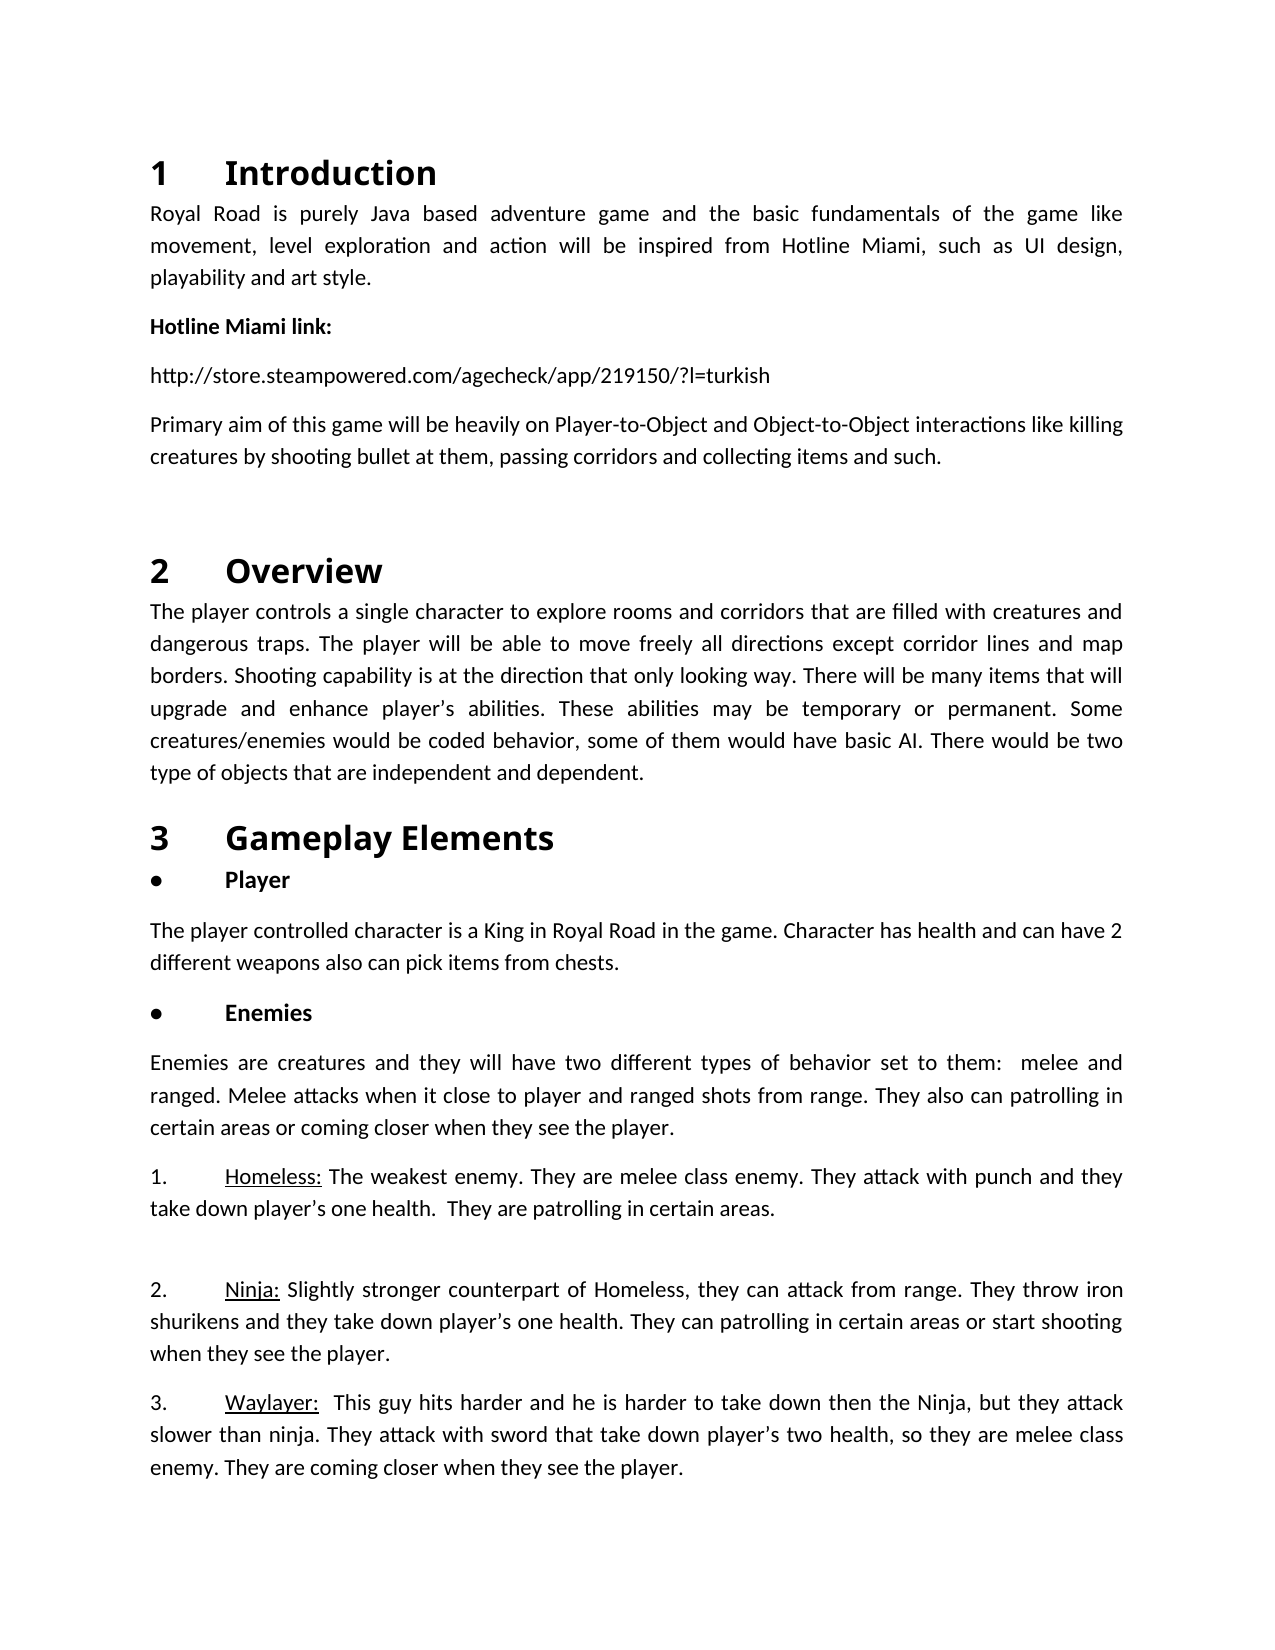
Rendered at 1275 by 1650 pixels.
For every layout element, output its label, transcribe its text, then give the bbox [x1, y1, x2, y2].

text Royal Road is purely Java based adventure game and the basic fundamentals of the game like movement, level exploration and action will be inspired from Hotline Miami, such as UI design, playability and art style. [150, 199, 1125, 291]
text The player controls a single character to explore rooms and corridors that are filled with creatures and dangerous traps. The player will be able to move freely all directions except corridor lines and map borders. Shooting capability is at the direction that only looking way. There will be many items that will upgrade and enhance player’s abilities. These abilities may be temporary or permanent. Some creatures/enemies would be coded behavior, some of them would have basic AI. There would be two type of objects that are independent and dependent. [150, 597, 1125, 786]
text Primary aim of this game will be heavily on Player-to-Object and Object-to-Object interactions like killing creatures by shooting bullet at them, passing corridors and collecting items and such. [150, 410, 1125, 470]
text http://store.steampowered.com/agecheck/app/219150/?l=turkish [150, 361, 1125, 389]
text 2. Ninja: Slightly stronger counterpart of Homeless, they can attack from range. They throw iron shurikens and they take down player’s one health. They can patrolling in certain areas or start shooting when they see the player. [150, 1275, 1125, 1367]
subtitle Gameplay Elements [150, 815, 1125, 861]
text Enemies are creatures and they will have two different types of behavior set to them: melee and ranged. Melee attacks when it close to player and ranged shots from range. They also can patrolling in certain areas or coming closer when they see the player. [150, 1048, 1125, 1141]
list Homeless: The weakest enemy. They are melee class enemy. They attack with punch and they take down player’s one health. They are patrolling in certain areas. [150, 1162, 1125, 1222]
text The player controlled character is a King in Royal Road in the game. Character has health and can have 2 different weapons also can pick items from chests. [150, 916, 1125, 976]
text 3. Waylayer: This guy hits harder and he is harder to take down then the Ninja, but they attack slower than ninja. They attack with sword that take down player’s two health, so they are melee class enemy. They are coming closer when they see the player. [150, 1388, 1125, 1481]
text Hotline Miami link: [150, 312, 1125, 340]
text • Player [150, 864, 1125, 895]
text • Enemies [150, 997, 1125, 1027]
subtitle Introduction [150, 150, 1125, 195]
subtitle Overview [150, 548, 1125, 593]
